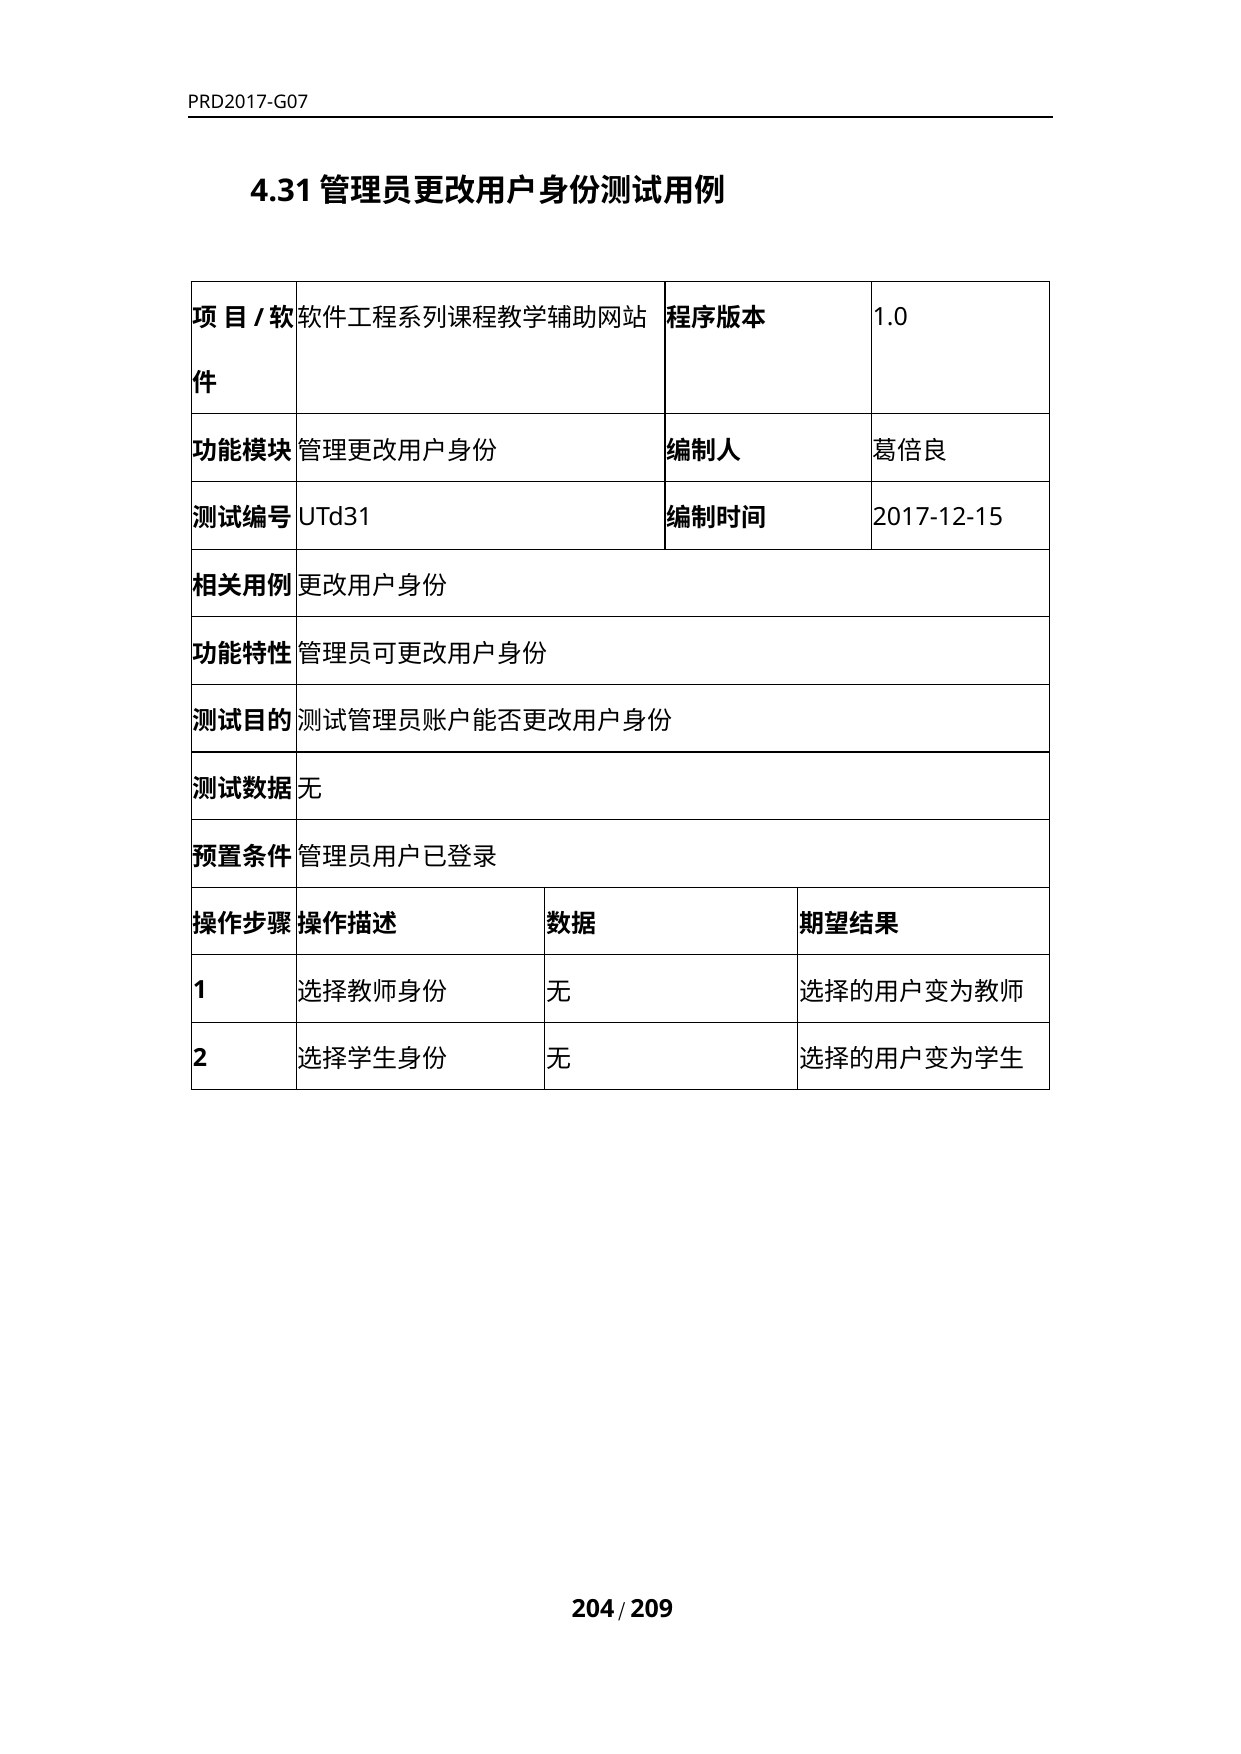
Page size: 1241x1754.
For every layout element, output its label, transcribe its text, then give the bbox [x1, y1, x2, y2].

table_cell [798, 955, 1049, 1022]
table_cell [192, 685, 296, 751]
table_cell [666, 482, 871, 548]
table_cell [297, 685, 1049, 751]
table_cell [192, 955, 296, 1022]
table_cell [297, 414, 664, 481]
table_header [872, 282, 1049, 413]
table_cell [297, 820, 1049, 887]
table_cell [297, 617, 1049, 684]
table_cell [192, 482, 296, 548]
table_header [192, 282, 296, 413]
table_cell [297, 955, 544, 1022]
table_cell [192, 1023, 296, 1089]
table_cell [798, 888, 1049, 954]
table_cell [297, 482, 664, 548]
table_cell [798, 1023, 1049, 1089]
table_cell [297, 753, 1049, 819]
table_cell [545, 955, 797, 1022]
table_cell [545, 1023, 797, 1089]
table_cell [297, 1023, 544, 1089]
subtitle 4.31管理员更改用户身份测试用例 [187, 156, 1053, 221]
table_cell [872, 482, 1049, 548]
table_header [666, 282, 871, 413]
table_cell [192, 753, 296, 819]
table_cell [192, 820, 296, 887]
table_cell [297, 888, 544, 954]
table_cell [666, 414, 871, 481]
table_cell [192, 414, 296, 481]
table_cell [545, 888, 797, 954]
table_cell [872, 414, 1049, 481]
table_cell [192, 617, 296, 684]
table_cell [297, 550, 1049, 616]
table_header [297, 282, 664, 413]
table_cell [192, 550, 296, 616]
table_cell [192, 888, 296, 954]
